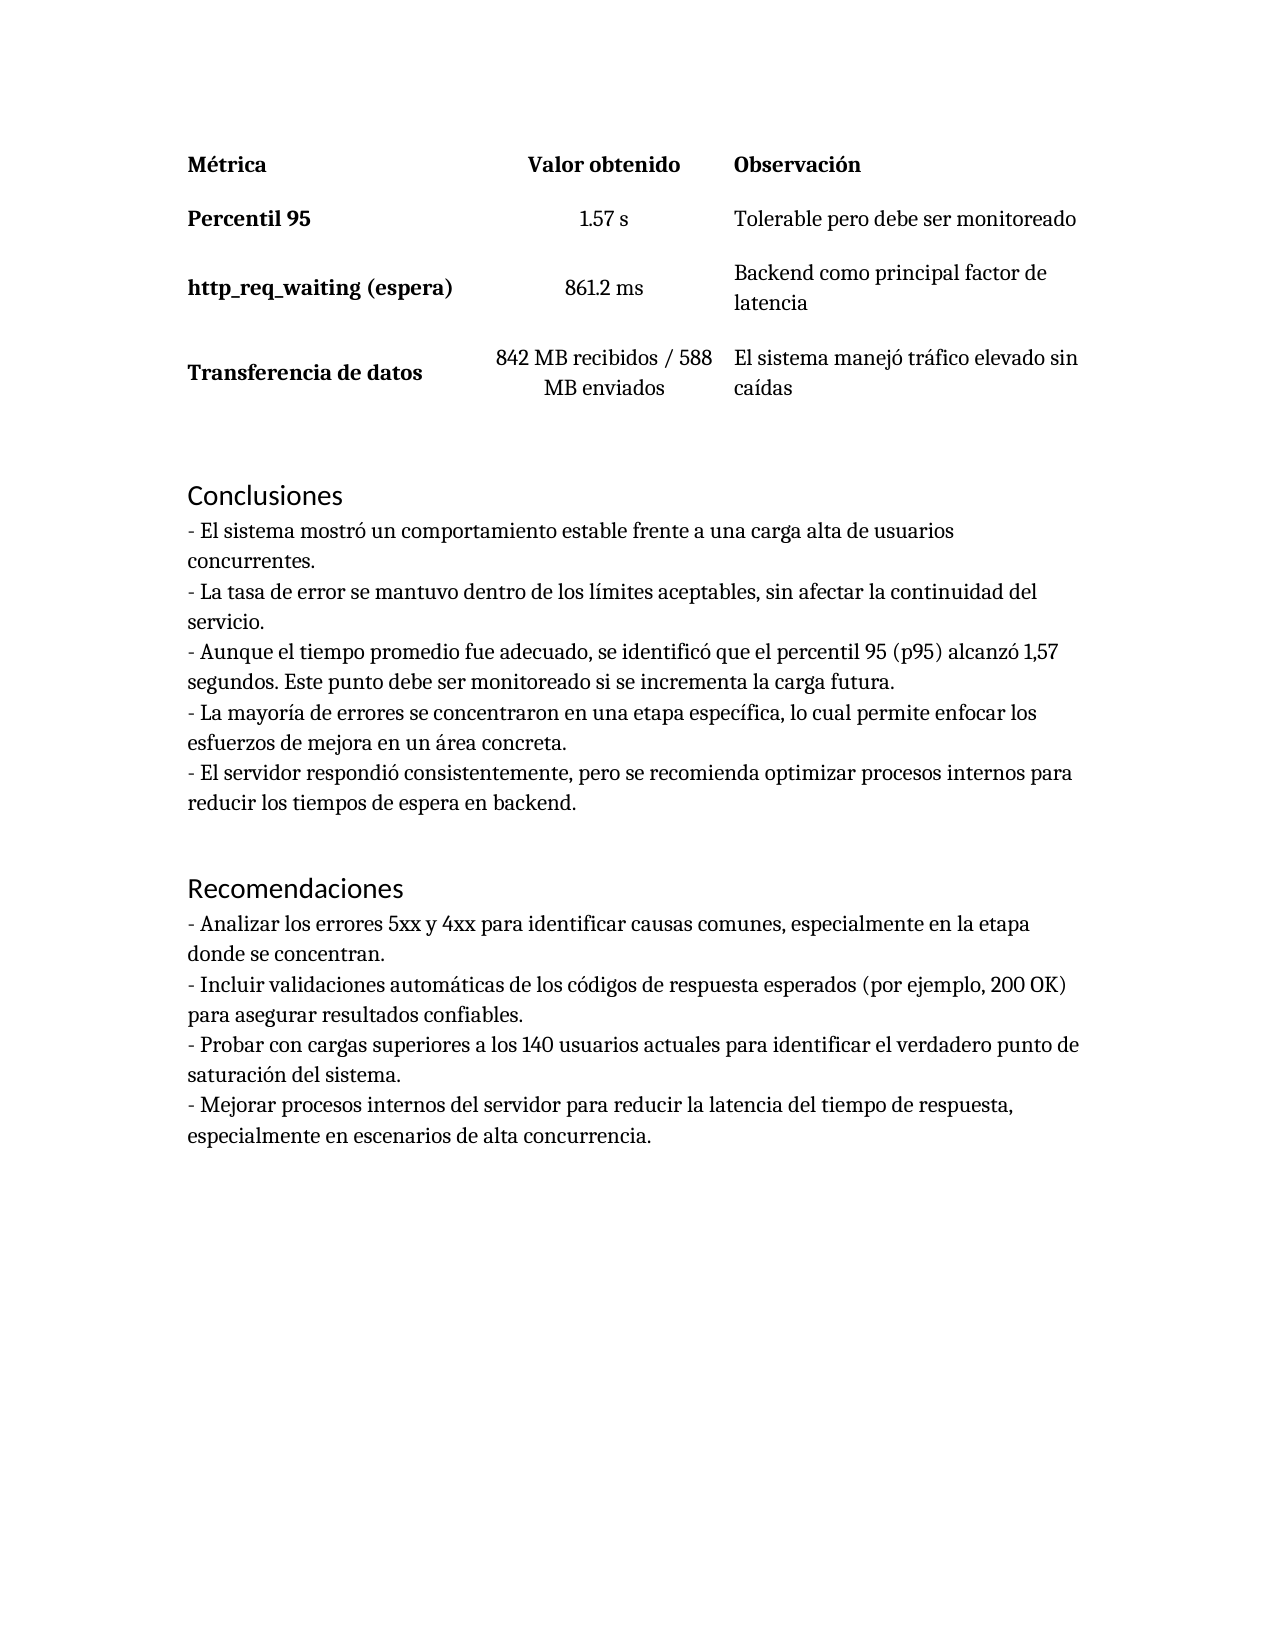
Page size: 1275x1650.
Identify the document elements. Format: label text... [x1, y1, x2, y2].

table_header Métrica [186, 150, 476, 204]
table_cell Backend como principal factor de latencia [733, 258, 1095, 343]
table_cell Tolerable pero debe ser monitoreado [733, 204, 1095, 258]
table_cell 842 MB recibidos / 588 MB enviados [476, 343, 732, 427]
table_cell Percentil 95 [186, 204, 476, 258]
table_header Observación [733, 150, 1095, 204]
table_header Valor obtenido [476, 150, 732, 204]
table_cell Transferencia de datos [186, 343, 476, 427]
text - Analizar los errores 5xx y 4xx para identificar causas comunes, especialmente en la etapa donde se concentran. - Incluir validaciones automáticas de los códigos de respuesta esperados (por ejemplo, 200 OK) para asegurar resultados confiables. - Probar con cargas superiores a los 140 usuarios actuales para identificar el verdadero punto de saturación del sistema. - Mejorar procesos internos del servidor para reducir la latencia del tiempo de respuesta, especialmente en escenarios de alta concurrencia. [187, 911, 1087, 1149]
table_cell http_req_waiting (espera) [186, 258, 476, 343]
table_cell El sistema manejó tráfico elevado sin caídas [733, 343, 1095, 427]
subtitle Recomendaciones [187, 870, 1087, 906]
table_cell 1.57 s [476, 204, 732, 258]
text - El sistema mostró un comportamiento estable frente a una carga alta de usuarios concurrentes. - La tasa de error se mantuvo dentro de los límites aceptables, sin afectar la continuidad del servicio. - Aunque el tiempo promedio fue adecuado, se identificó que el percentil 95 (p95) alcanzó 1,57 segundos. Este punto debe ser monitoreado si se incrementa la carga futura. - La mayoría de errores se concentraron en una etapa específica, lo cual permite enfocar los esfuerzos de mejora en un área concreta. - El servidor respondió consistentemente, pero se recomienda optimizar procesos internos para reducir los tiempos de espera en backend. [187, 518, 1087, 816]
table_cell 861.2 ms [476, 258, 732, 343]
subtitle Conclusiones [187, 477, 1087, 513]
